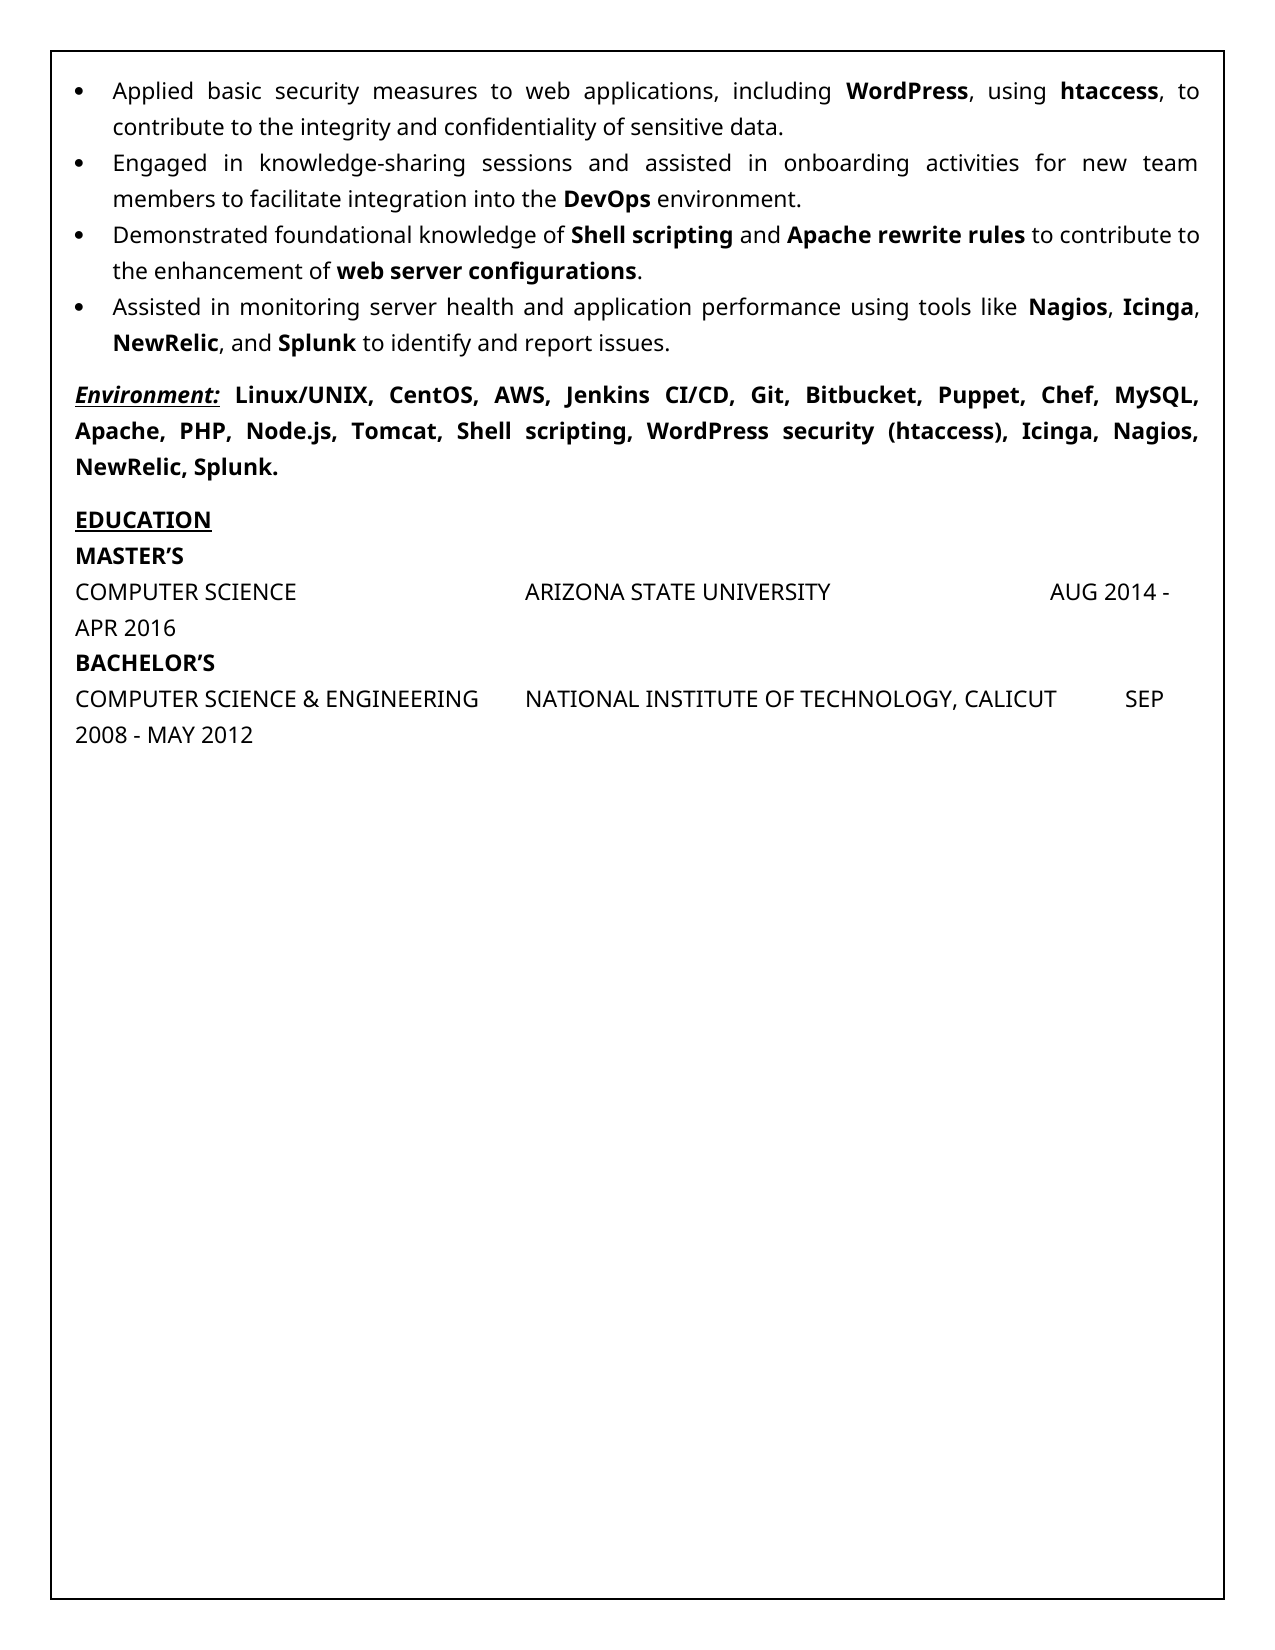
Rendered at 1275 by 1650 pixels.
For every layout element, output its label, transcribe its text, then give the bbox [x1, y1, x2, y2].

text EDUCATION [75, 504, 1200, 535]
list Demonstrated foundational knowledge of Shell scripting and Apache rewrite rules to contribute to the enhancement of web server configurations. [75, 219, 1200, 286]
list Engaged in knowledge-sharing sessions and assisted in onboarding activities for new team members to facilitate integration into the DevOps environment. [75, 147, 1200, 214]
text Computer Science & engineering National Institute of Technology, Calicut Sep 2008 - May 2012 [75, 683, 1200, 751]
list Assisted in monitoring server health and application performance using tools like Nagios, Icinga, NewRelic, and Splunk to identify and report issues. [75, 291, 1200, 358]
text Environment: Linux/UNIX, CentOS, AWS, Jenkins CI/CD, Git, Bitbucket, Puppet, Chef, MySQL, Apache, PHP, Node.js, Tomcat, Shell scripting, WordPress security (htaccess), Icinga, Nagios, NewRelic, Splunk. [75, 379, 1200, 482]
list Applied basic security measures to web applications, including WordPress, using htaccess, to contribute to the integrity and confidentiality of sensitive data. [75, 75, 1200, 142]
text Computer Science Arizona State University Aug 2014 - Apr 2016 [75, 576, 1200, 643]
text BACHELOR’S [75, 647, 1200, 679]
text MASTER’S [75, 539, 1200, 571]
